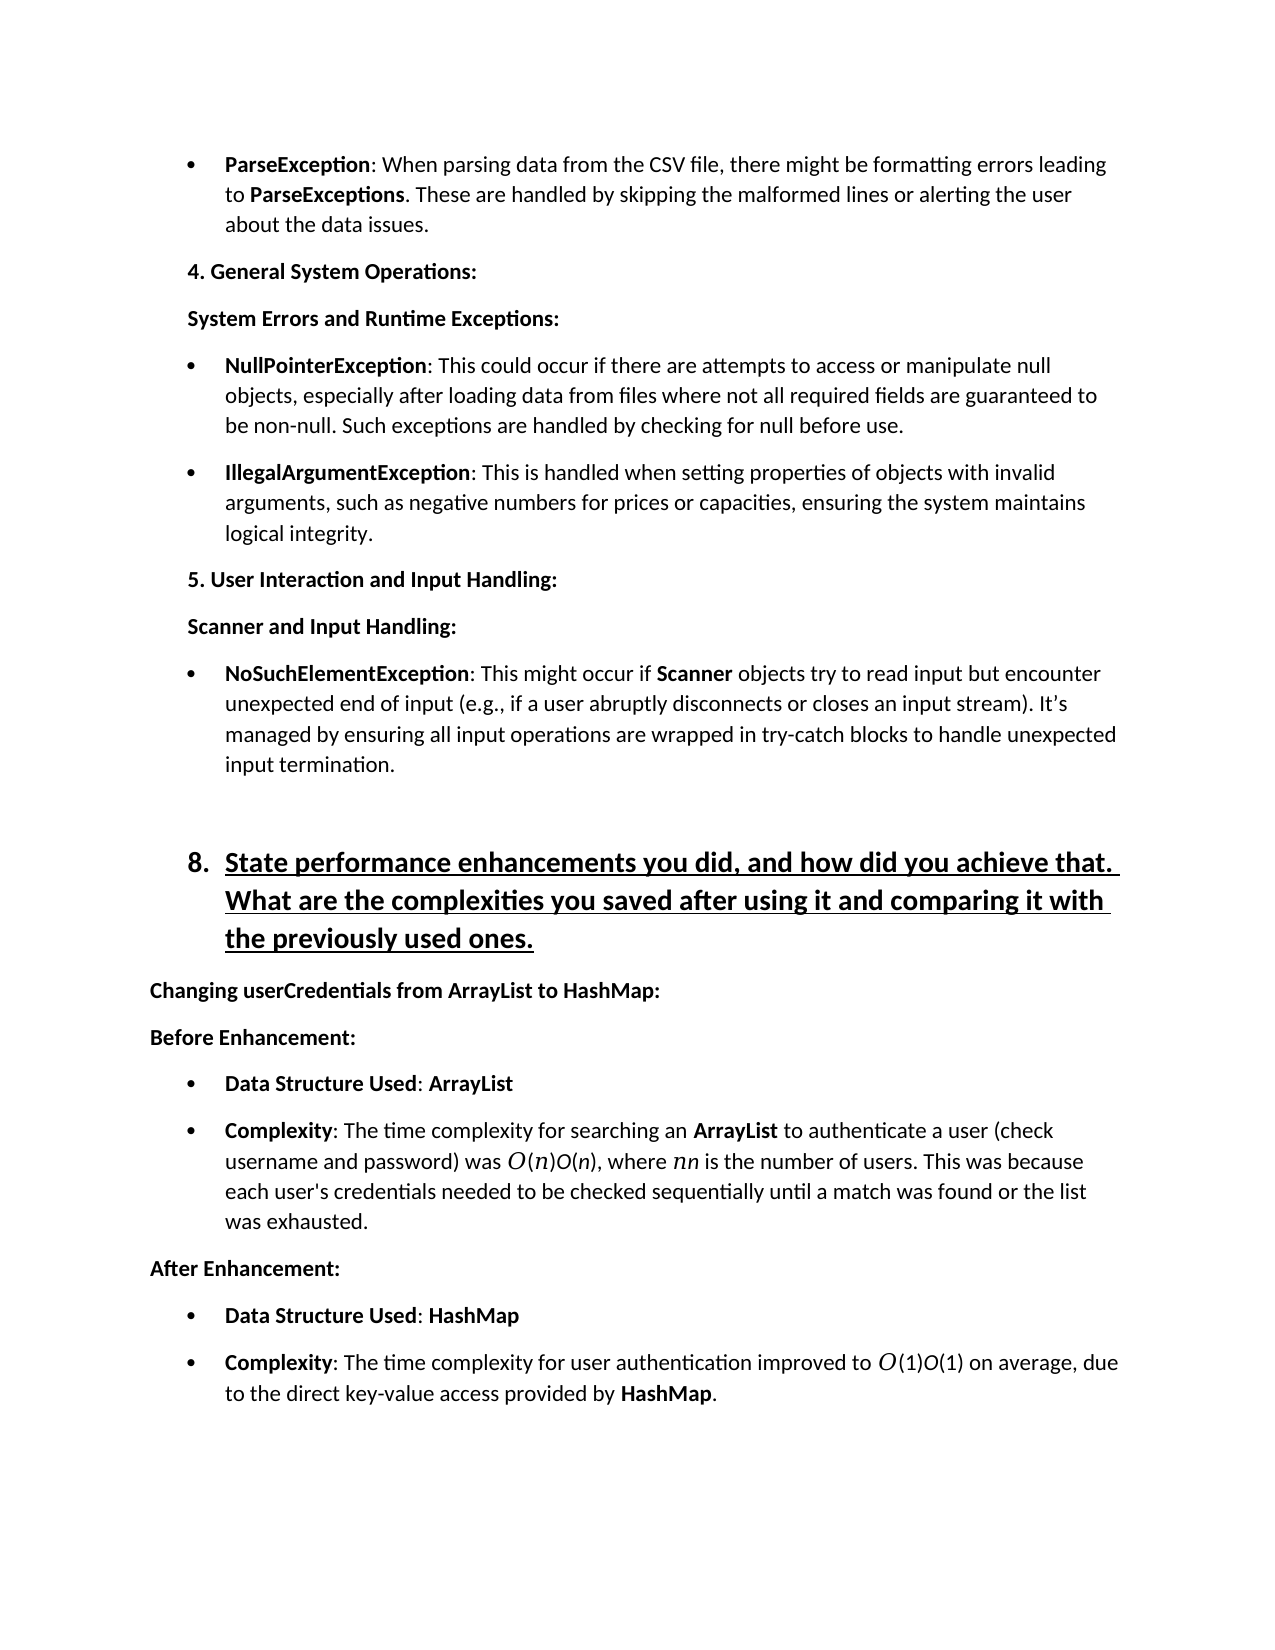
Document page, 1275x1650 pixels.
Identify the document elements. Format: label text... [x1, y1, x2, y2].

text 5. User Interaction and Input Handling: [187, 566, 1125, 594]
list ParseException: When parsing data from the CSV file, there might be formatting errors leading to ParseExceptions. These are handled by skipping the malformed lines or alerting the user about the data issues. [187, 150, 1125, 238]
text After Enhancement: [150, 1254, 1125, 1282]
list Complexity: The time complexity for user authentication improved to 𝑂(1)O(1) on average, due to the direct key-value access provided by HashMap. [187, 1348, 1125, 1407]
list NoSuchElementException: This might occur if Scanner objects try to read input but encounter unexpected end of input (e.g., if a user abruptly disconnects or closes an input stream). It’s managed by ensuring all input operations are wrapped in try-catch blocks to handle unexpected input termination. [187, 659, 1125, 778]
list Data Structure Used: HashMap [187, 1301, 1125, 1329]
text 4. General System Operations: [187, 257, 1125, 285]
text System Errors and Runtime Exceptions: [187, 304, 1125, 332]
list IllegalArgumentException: This is handled when setting properties of objects with invalid arguments, such as negative numbers for prices or capacities, ensuring the system maintains logical integrity. [187, 458, 1125, 547]
list NullPointerException: This could occur if there are attempts to access or manipulate null objects, especially after loading data from files where not all required fields are guaranteed to be non-null. Such exceptions are handled by checking for null before use. [187, 351, 1125, 439]
text Changing userCredentials from ArrayList to HashMap: [150, 976, 1125, 1004]
list State performance enhancements you did, and how did you achieve that. What are the complexities you saved after using it and comparing it with the previously used ones. [187, 844, 1125, 956]
list Complexity: The time complexity for searching an ArrayList to authenticate a user (check username and password) was 𝑂(𝑛)O(n), where 𝑛n is the number of users. This was because each user's credentials needed to be checked sequentially until a match was found or the list was exhausted. [187, 1116, 1125, 1235]
list Data Structure Used: ArrayList [187, 1069, 1125, 1097]
text Scanner and Input Handling: [187, 612, 1125, 641]
text Before Enhancement: [150, 1023, 1125, 1051]
